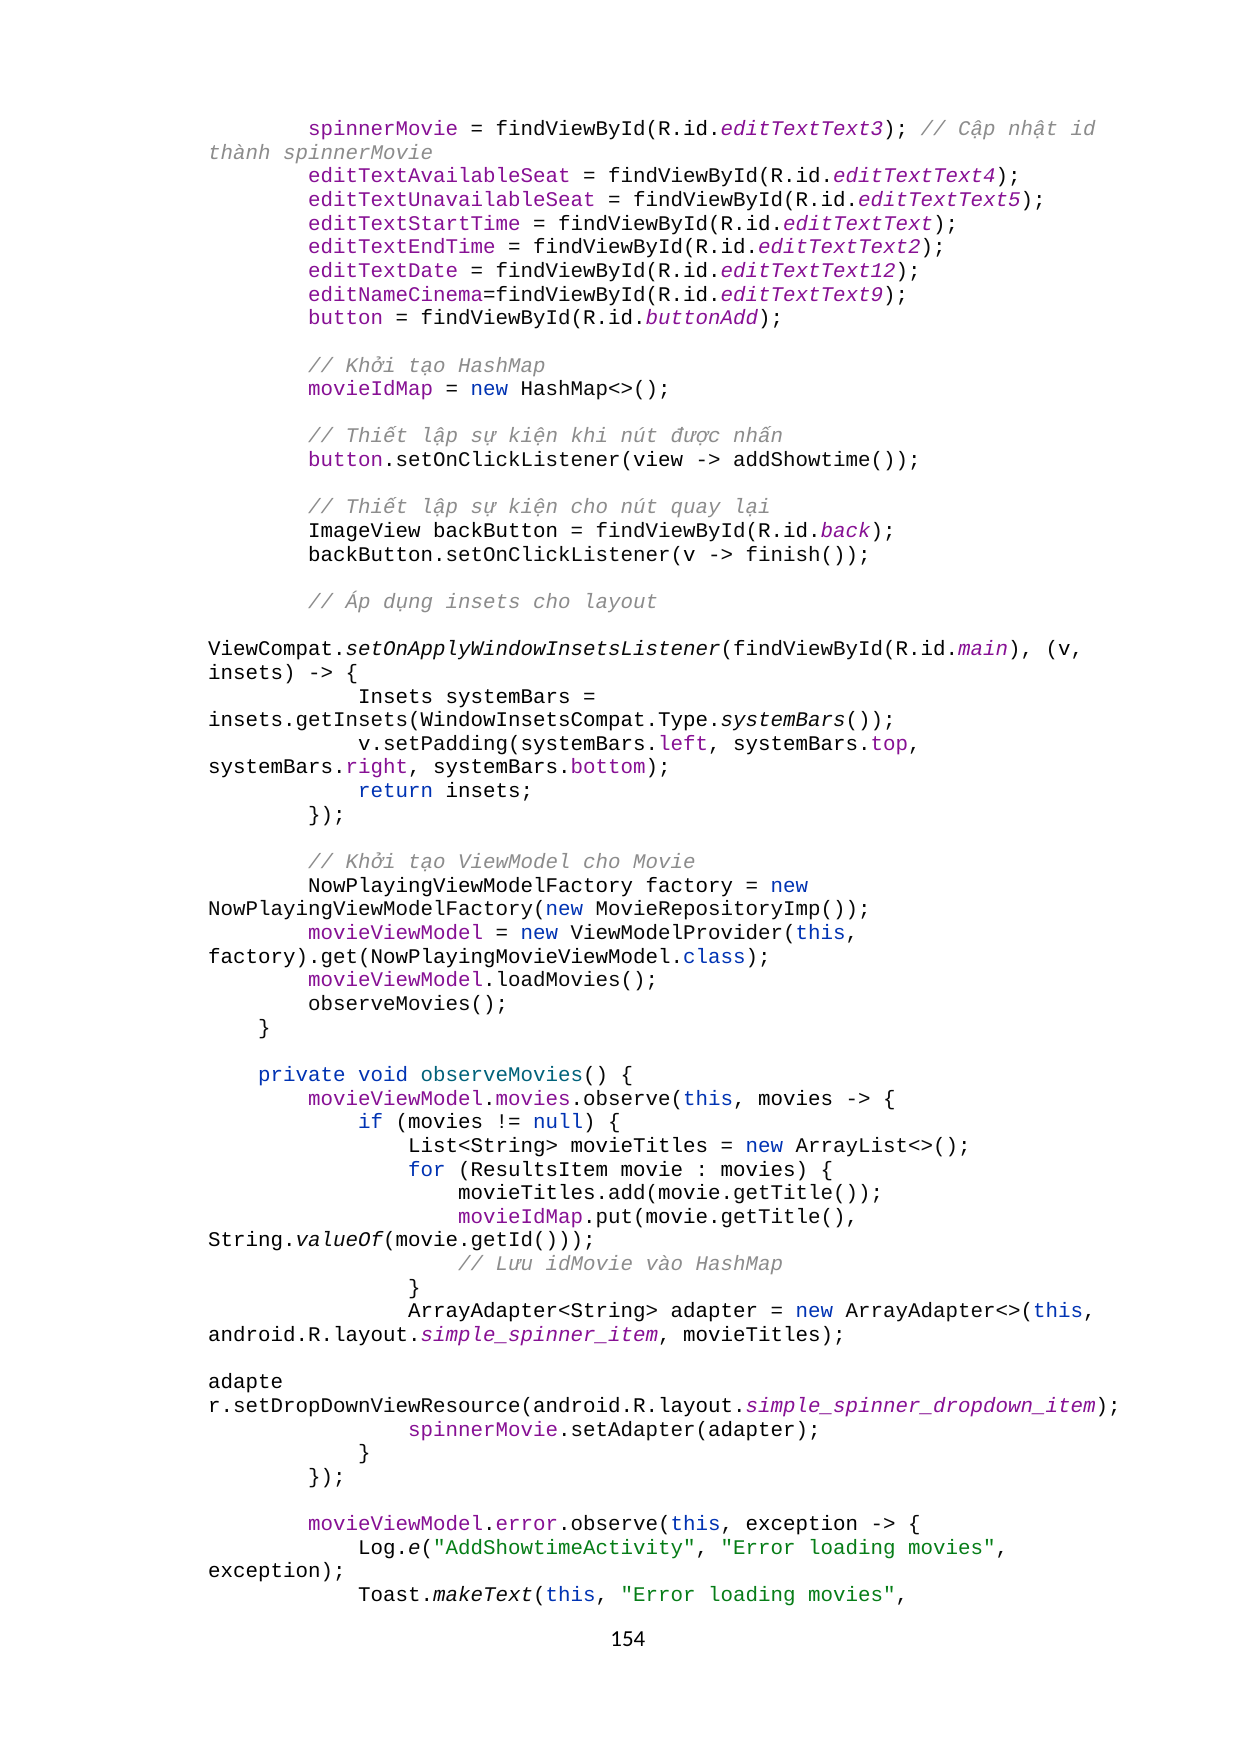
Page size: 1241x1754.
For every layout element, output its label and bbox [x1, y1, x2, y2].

text [208, 118, 1122, 1608]
